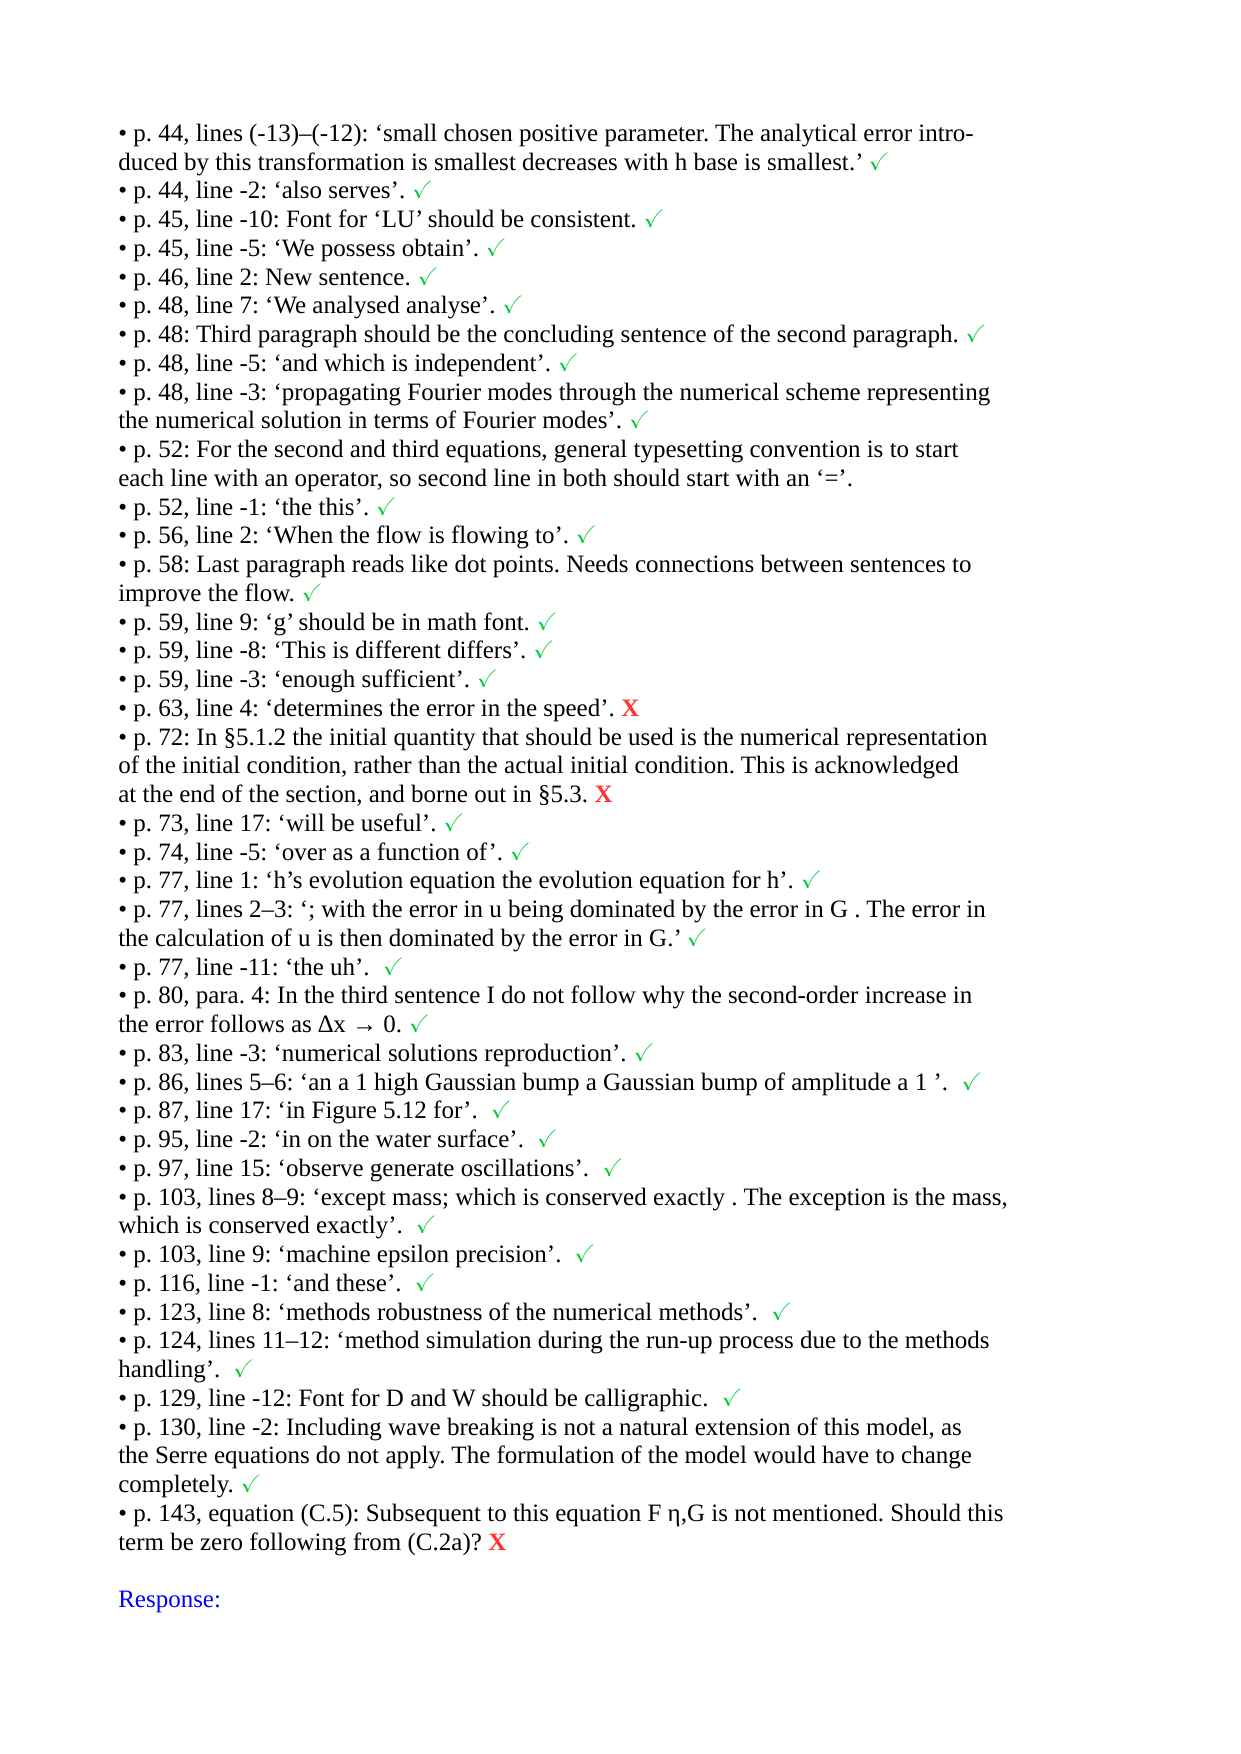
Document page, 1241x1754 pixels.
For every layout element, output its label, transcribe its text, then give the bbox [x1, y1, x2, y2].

text • p. 116, line -1: ‘and these’. ✓ [118, 1268, 1122, 1297]
text • p. 130, line -2: Including wave breaking is not a natural extension of this model, as [118, 1412, 1122, 1441]
text improve the flow. ✓ [118, 578, 1122, 607]
text • p. 59, line 9: ‘g’ should be in math font. ✓ [118, 607, 1122, 636]
text at the end of the section, and borne out in §5.3. X [118, 779, 1122, 808]
text • p. 45, line -10: Font for ‘LU’ should be consistent. ✓ [118, 204, 1122, 233]
text each line with an operator, so second line in both should start with an ‘=’. [118, 463, 1122, 492]
text handling’. ✓ [118, 1354, 1122, 1383]
text • p. 59, line -8: ‘This is different differs’. ✓ [118, 636, 1122, 664]
text • p. 74, line -5: ‘over as a function of’. ✓ [118, 837, 1122, 866]
text Response: [118, 1584, 1122, 1613]
text • p. 46, line 2: New sentence. ✓ [118, 262, 1122, 291]
text • p. 103, lines 8–9: ‘except mass; which is conserved exactly . The exception is the mass, [118, 1182, 1122, 1211]
text • p. 48, line 7: ‘We analysed analyse’. ✓ [118, 291, 1122, 319]
text • p. 97, line 15: ‘observe generate oscillations’. ✓ [118, 1153, 1122, 1182]
text duced by this transformation is smallest decreases with h base is smallest.’ ✓ [118, 147, 1122, 176]
text • p. 95, line -2: ‘in on the water surface’. ✓ [118, 1124, 1122, 1153]
text • p. 44, lines (-13)–(-12): ‘small chosen positive parameter. The analytical error intro- [118, 118, 1122, 147]
text • p. 143, equation (C.5): Subsequent to this equation F η,G is not mentioned. Should this [118, 1498, 1122, 1527]
text • p. 52: For the second and third equations, general typesetting convention is to start [118, 434, 1122, 463]
text • p. 86, lines 5–6: ‘an a 1 high Gaussian bump a Gaussian bump of amplitude a 1 ’. ✓ [118, 1067, 1122, 1096]
text • p. 52, line -1: ‘the this’. ✓ [118, 492, 1122, 521]
text • p. 72: In §5.1.2 the initial quantity that should be used is the numerical representation [118, 722, 1122, 751]
text • p. 73, line 17: ‘will be useful’. ✓ [118, 808, 1122, 837]
text • p. 83, line -3: ‘numerical solutions reproduction’. ✓ [118, 1038, 1122, 1067]
text the error follows as ∆x → 0. ✓ [118, 1009, 1122, 1038]
text which is conserved exactly’. ✓ [118, 1211, 1122, 1239]
text term be zero following from (C.2a)? X [118, 1527, 1122, 1556]
text • p. 63, line 4: ‘determines the error in the speed’. X [118, 693, 1122, 722]
text • p. 48, line -3: ‘propagating Fourier modes through the numerical scheme representing [118, 377, 1122, 406]
text • p. 48, line -5: ‘and which is independent’. ✓ [118, 348, 1122, 377]
text • p. 77, line 1: ‘h’s evolution equation the evolution equation for h’. ✓ [118, 866, 1122, 894]
text • p. 44, line -2: ‘also serves’. ✓ [118, 176, 1122, 204]
text • p. 124, lines 11–12: ‘method simulation during the run-up process due to the methods [118, 1326, 1122, 1354]
text • p. 77, line -11: ‘the uh’. ✓ [118, 952, 1122, 981]
text the calculation of u is then dominated by the error in G.’ ✓ [118, 923, 1122, 952]
text completely. ✓ [118, 1469, 1122, 1498]
text • p. 59, line -3: ‘enough sufficient’. ✓ [118, 664, 1122, 693]
text the numerical solution in terms of Fourier modes’. ✓ [118, 406, 1122, 434]
text • p. 103, line 9: ‘machine epsilon precision’. ✓ [118, 1239, 1122, 1268]
text • p. 45, line -5: ‘We possess obtain’. ✓ [118, 233, 1122, 262]
text • p. 123, line 8: ‘methods robustness of the numerical methods’. ✓ [118, 1297, 1122, 1326]
text • p. 77, lines 2–3: ‘; with the error in u being dominated by the error in G . The error in [118, 894, 1122, 923]
text • p. 129, line -12: Font for D and W should be calligraphic. ✓ [118, 1383, 1122, 1412]
text • p. 56, line 2: ‘When the flow is flowing to’. ✓ [118, 521, 1122, 549]
text • p. 87, line 17: ‘in Figure 5.12 for’. ✓ [118, 1096, 1122, 1124]
text the Serre equations do not apply. The formulation of the model would have to change [118, 1441, 1122, 1469]
text • p. 80, para. 4: In the third sentence I do not follow why the second-order increase in [118, 981, 1122, 1009]
text • p. 58: Last paragraph reads like dot points. Needs connections between sentences to [118, 549, 1122, 578]
text • p. 48: Third paragraph should be the concluding sentence of the second paragraph. ✓ [118, 319, 1122, 348]
text of the initial condition, rather than the actual initial condition. This is acknowledged [118, 751, 1122, 779]
